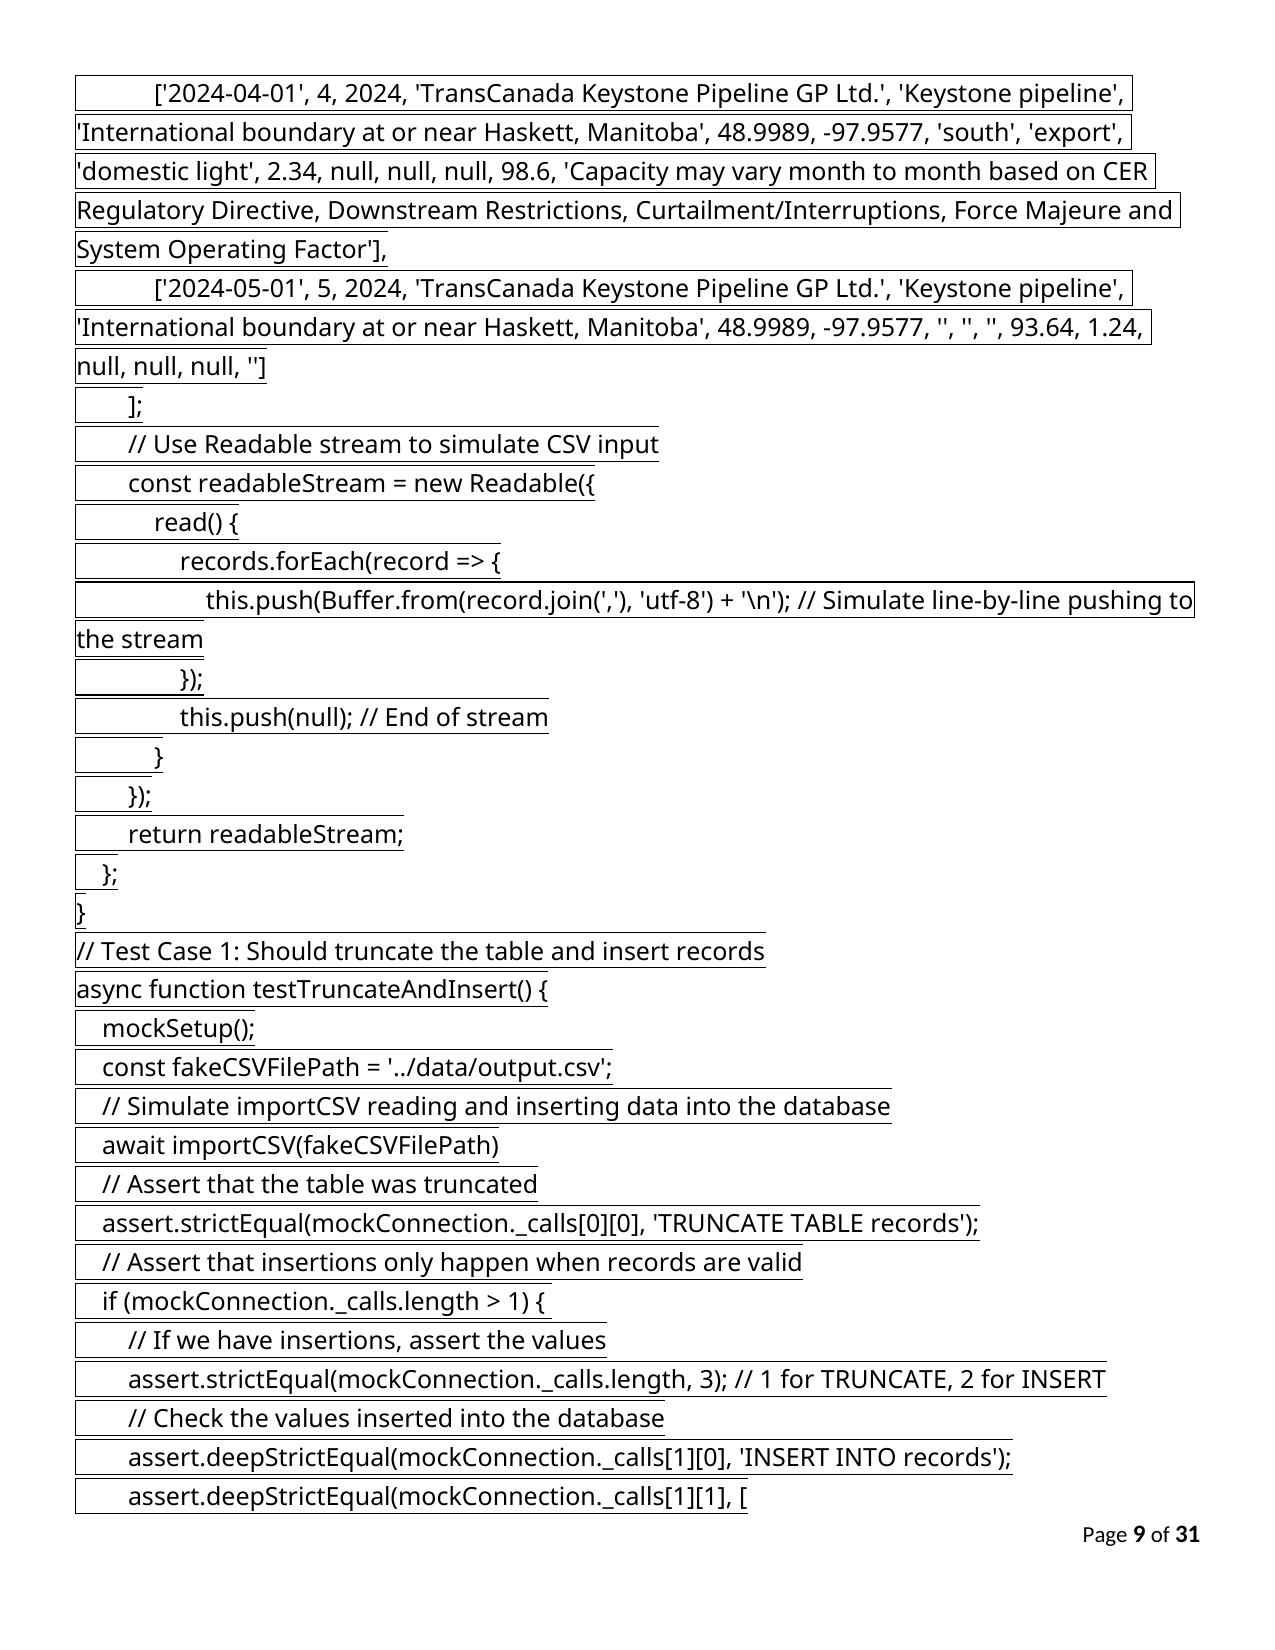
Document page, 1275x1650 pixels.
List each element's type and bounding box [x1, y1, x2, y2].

text [75, 75, 1200, 1514]
